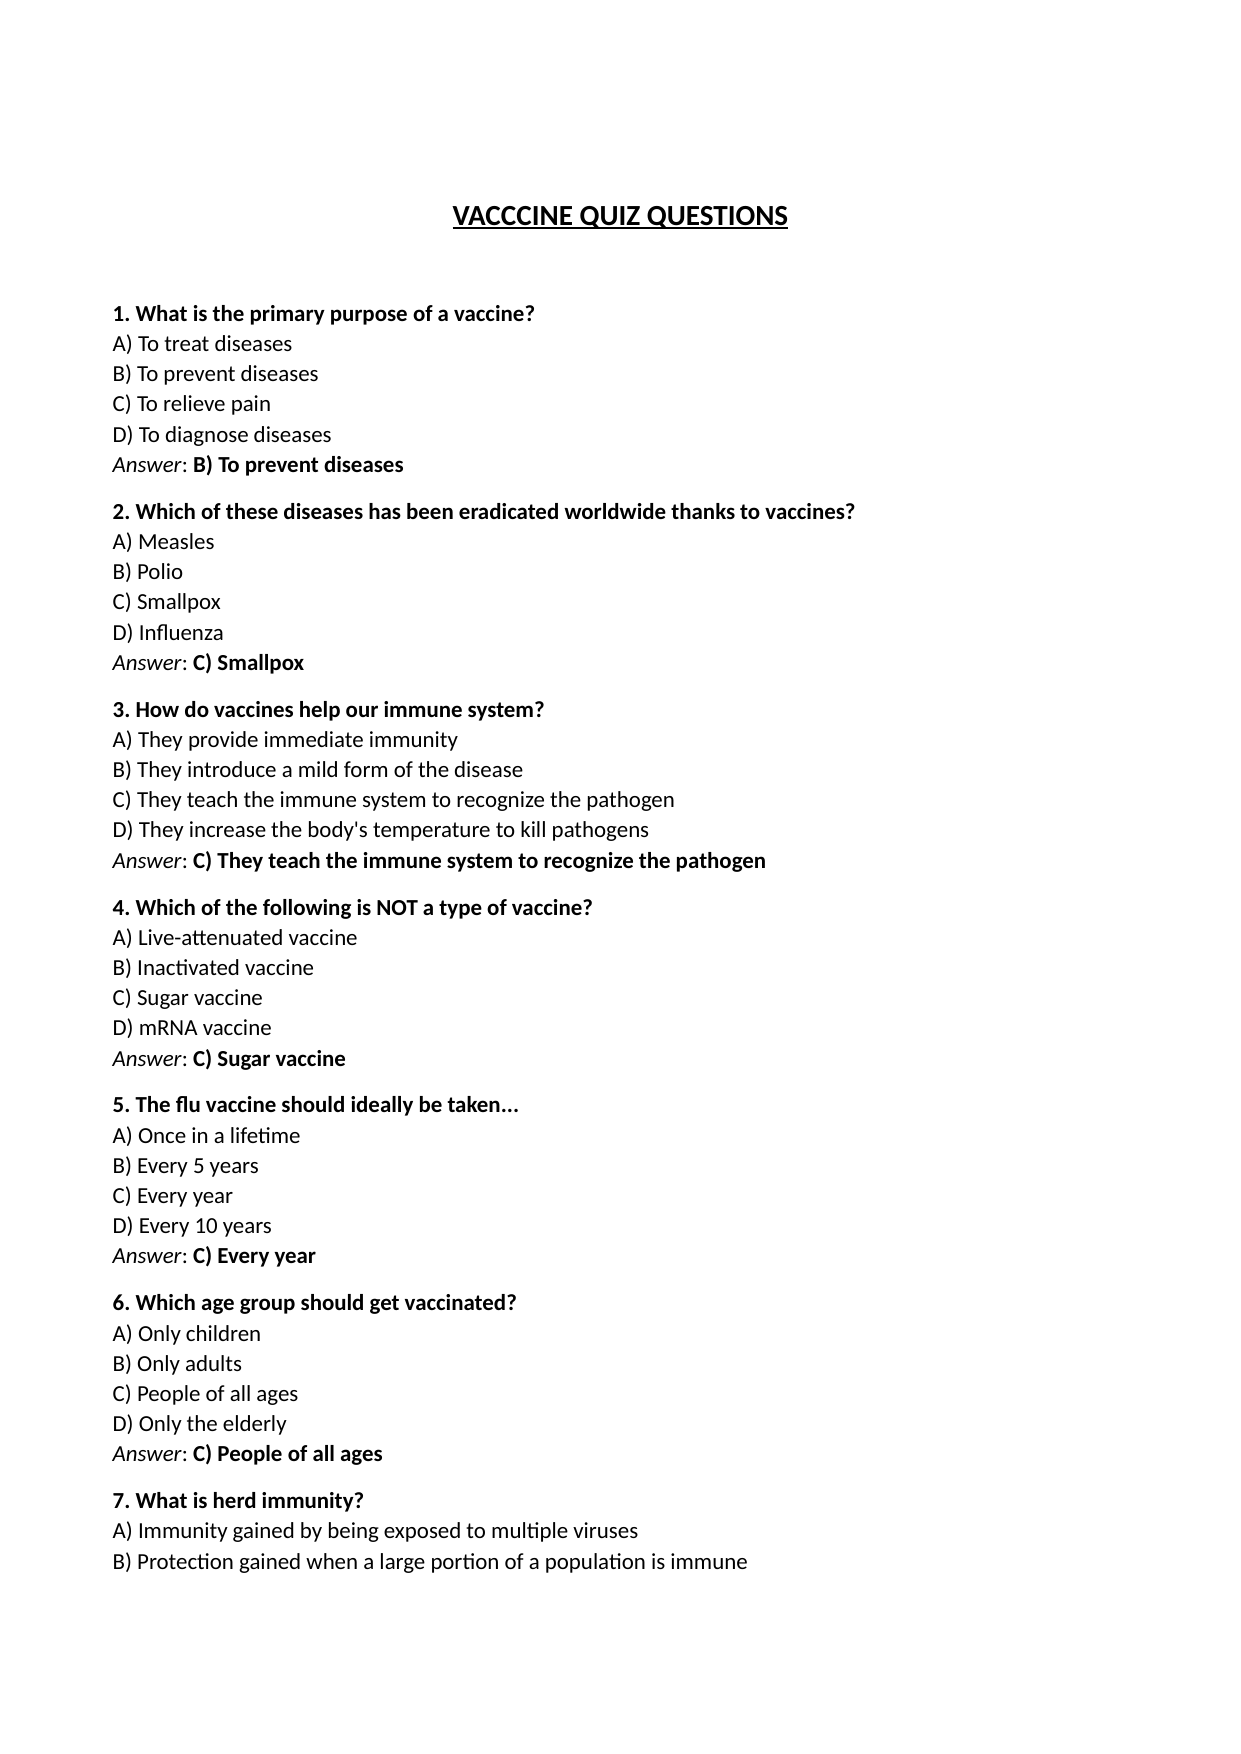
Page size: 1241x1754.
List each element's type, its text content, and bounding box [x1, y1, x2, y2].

text 5. The flu vaccine should ideally be taken... A) Once in a lifetime B) Every 5 years C) Every year D) Every 10 years Answer: C) Every year [112, 1091, 1128, 1269]
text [112, 1486, 1128, 1575]
text 4. Which of the following is NOT a type of vaccine? A) Live-attenuated vaccine B) Inactivated vaccine C) Sugar vaccine D) mRNA vaccine Answer: C) Sugar vaccine [112, 893, 1128, 1072]
text 3. How do vaccines help our immune system? A) They provide immediate immunity B) They introduce a mild form of the disease C) They teach the immune system to recognize the pathogen D) They increase the body's temperature to kill pathogens Answer: C) They teach the immune system to recognize the pathogen [112, 695, 1128, 874]
text 1. What is the primary purpose of a vaccine? A) To treat diseases B) To prevent diseases C) To relieve pain D) To diagnose diseases Answer: B) To prevent diseases [112, 299, 1128, 478]
text 6. Which age group should get vaccinated? A) Only children B) Only adults C) People of all ages D) Only the elderly Answer: C) People of all ages [112, 1288, 1128, 1467]
text 2. Which of these diseases has been eradicated worldwide thanks to vaccines? A) Measles B) Polio C) Smallpox D) Influenza Answer: C) Smallpox [112, 497, 1128, 676]
text VACCCINE QUIZ QUESTIONS [112, 197, 1128, 232]
